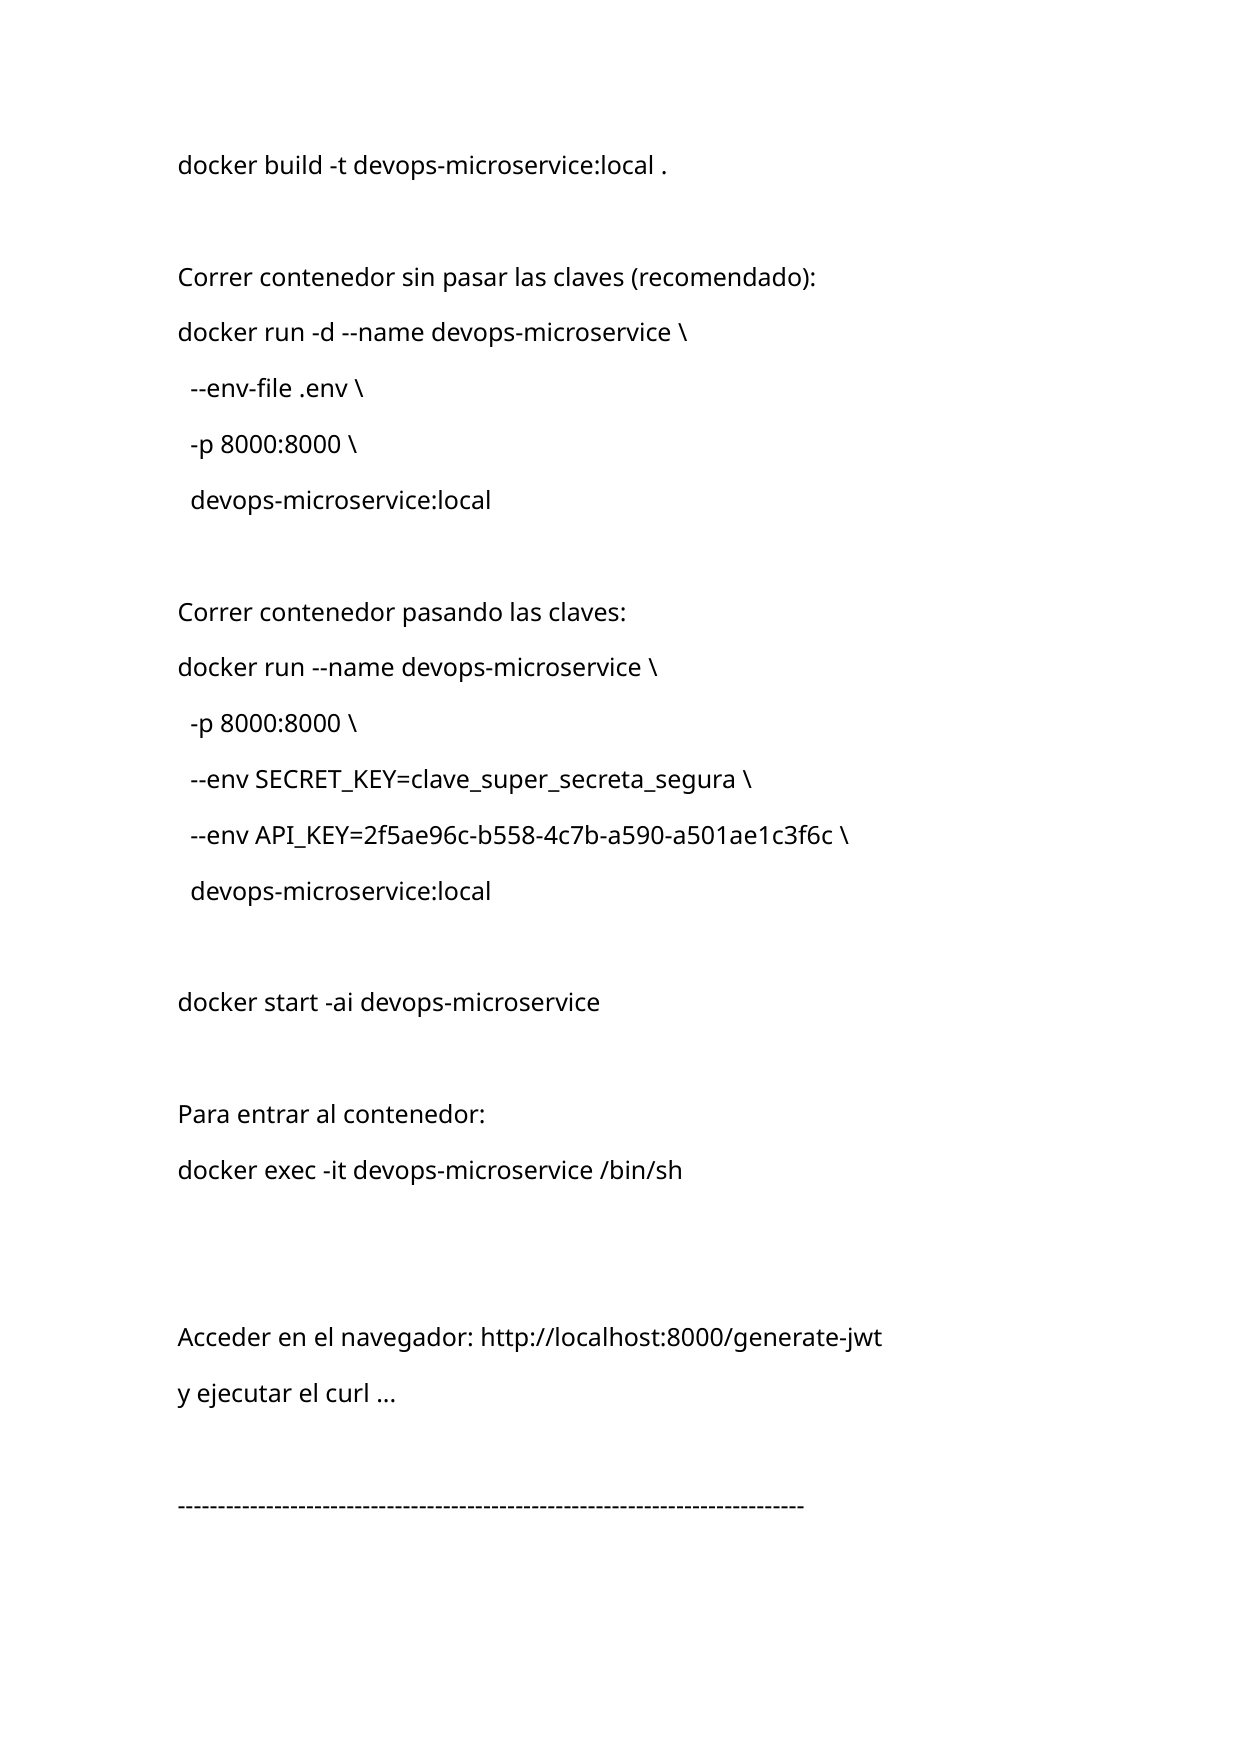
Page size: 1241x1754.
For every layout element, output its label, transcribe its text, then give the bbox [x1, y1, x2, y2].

text y ejecutar el curl ... [177, 1376, 1063, 1410]
text --env-file .env \ [177, 371, 1063, 405]
text docker exec -it devops-microservice /bin/sh [177, 1153, 1063, 1187]
text Para entrar al contenedor: [177, 1097, 1063, 1131]
text docker start -ai devops-microservice [177, 985, 1063, 1019]
text -p 8000:8000 \ [177, 706, 1063, 740]
text docker run -d --name devops-microservice \ [177, 315, 1063, 349]
text devops-microservice:local [177, 483, 1063, 517]
text -p 8000:8000 \ [177, 427, 1063, 461]
text Correr contenedor sin pasar las claves (recomendado): [177, 259, 1063, 293]
text ------------------------------------------------------------------------------ [177, 1488, 1063, 1522]
text Correr contenedor pasando las claves: [177, 594, 1063, 628]
text docker build -t devops-microservice:local . [177, 148, 1063, 182]
text --env API_KEY=2f5ae96c-b558-4c7b-a590-a501ae1c3f6c \ [177, 818, 1063, 852]
text Acceder en el navegador: http://localhost:8000/generate-jwt [177, 1320, 1063, 1354]
text devops-microservice:local [177, 873, 1063, 907]
text --env SECRET_KEY=clave_super_secreta_segura \ [177, 762, 1063, 796]
text docker run --name devops-microservice \ [177, 650, 1063, 684]
